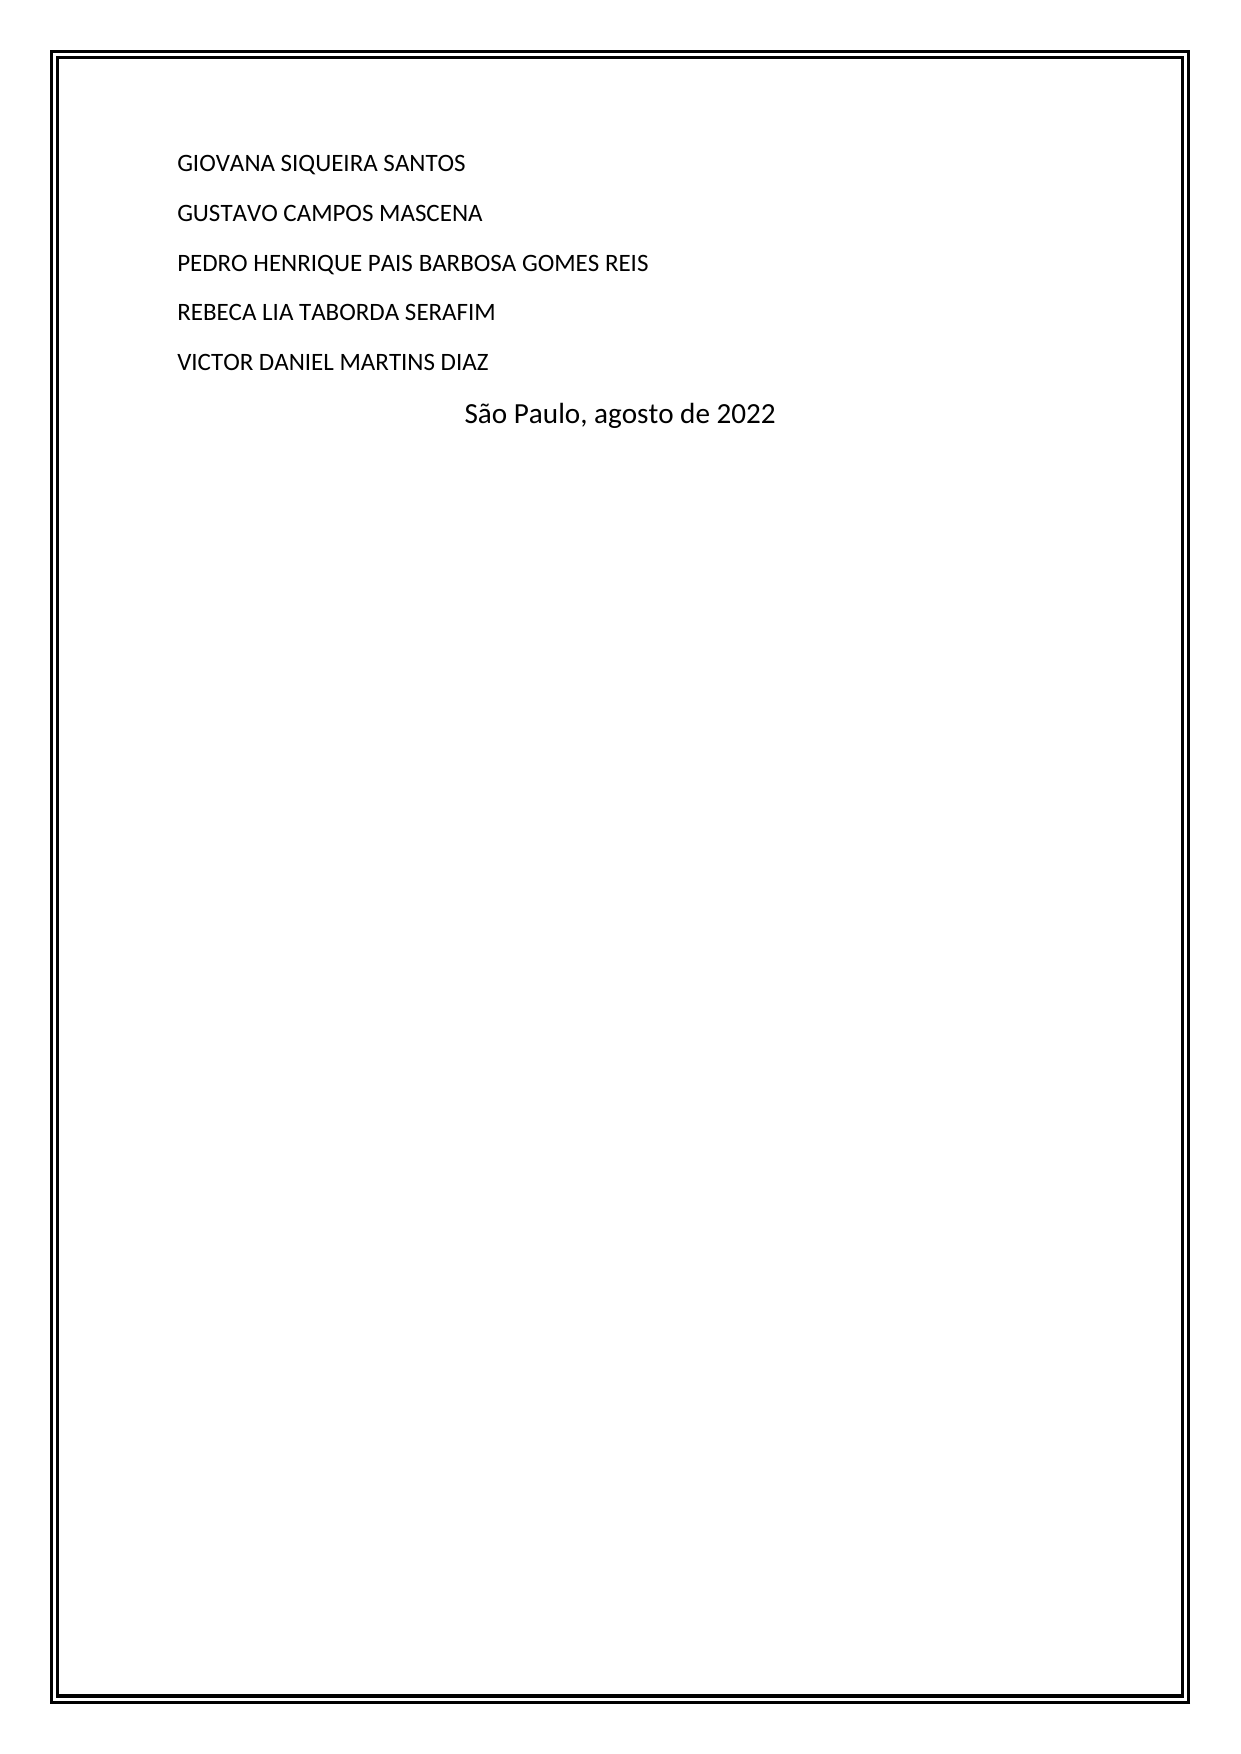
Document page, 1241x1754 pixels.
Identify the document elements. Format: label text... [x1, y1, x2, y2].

text PEDRO HENRIQUE PAIS BARBOSA GOMES REIS [177, 247, 1063, 277]
text São Paulo, agosto de 2022 [177, 395, 1063, 431]
text VICTOR DANIEL MARTINS DIAZ [177, 346, 1063, 376]
text REBECA LIA TABORDA SERAFIM [177, 296, 1063, 327]
text GUSTAVO CAMPOS MASCENA [177, 197, 1063, 228]
text GIOVANA SIQUEIRA SANTOS [177, 147, 1063, 178]
